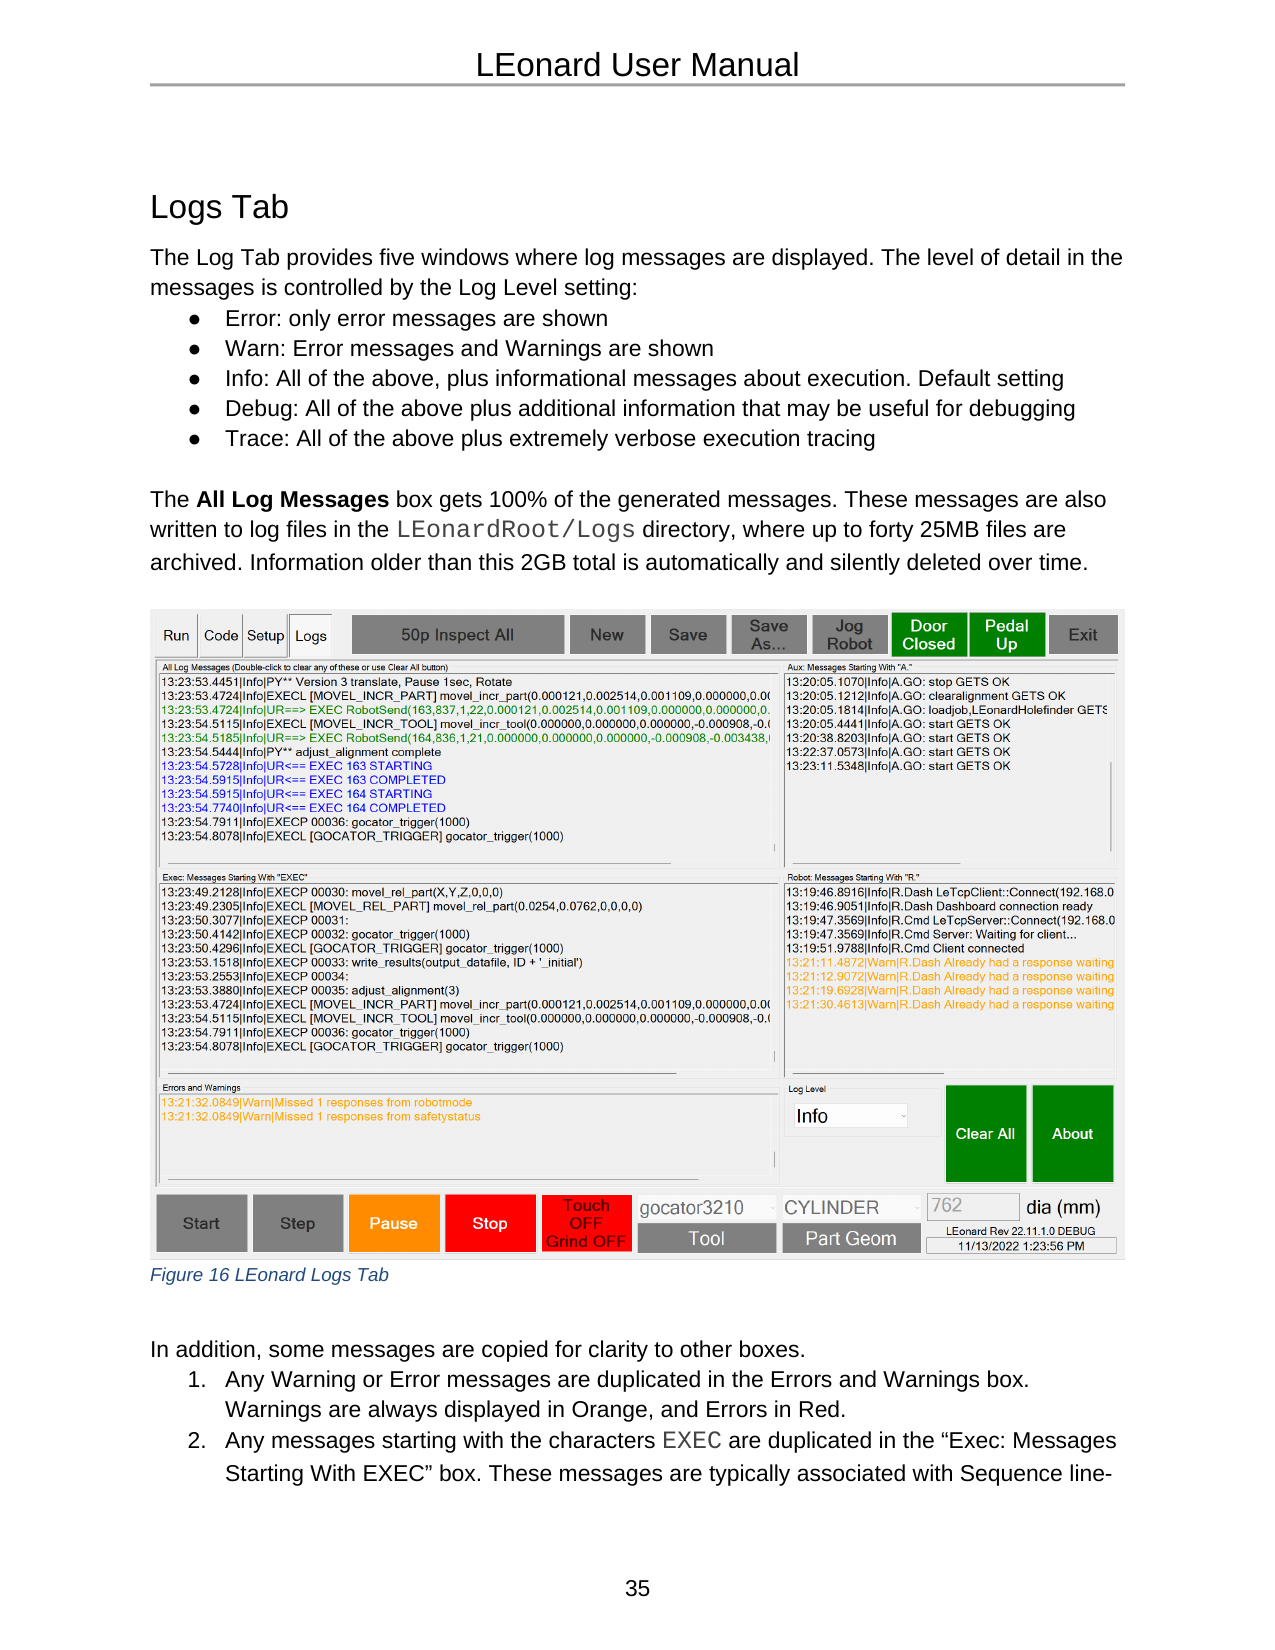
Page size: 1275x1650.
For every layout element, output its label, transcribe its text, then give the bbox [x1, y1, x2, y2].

list Any Warning or Error messages are duplicated in the Errors and Warnings box. Warnings are always displayed in Orange, and Errors in Red. [187, 1366, 1125, 1423]
text The Log Tab provides five windows where log messages are displayed. The level of detail in the messages is controlled by the Log Level setting: [150, 244, 1125, 301]
text In addition, some messages are copied for clarity to other boxes. [150, 1336, 1125, 1362]
picture [150, 609, 1125, 1260]
list Warn: Error messages and Warnings are shown [187, 335, 1125, 361]
list Trace: All of the above plus extremely verbose execution tracing [187, 425, 1125, 452]
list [187, 1427, 1125, 1486]
list Info: All of the above, plus informational messages about execution. Default setting [187, 365, 1125, 391]
subtitle Logs Tab [150, 187, 1125, 226]
list Error: only error messages are shown [187, 304, 1125, 331]
list Debug: All of the above plus additional information that may be useful for debugging [187, 395, 1125, 422]
text The All Log Messages box gets 100% of the generated messages. These messages are also written to log files in the LEonardRoot/Logs directory, where up to forty 25MB files are archived. Information older than this 2GB total is automatically and silently deleted over time. [150, 486, 1125, 576]
